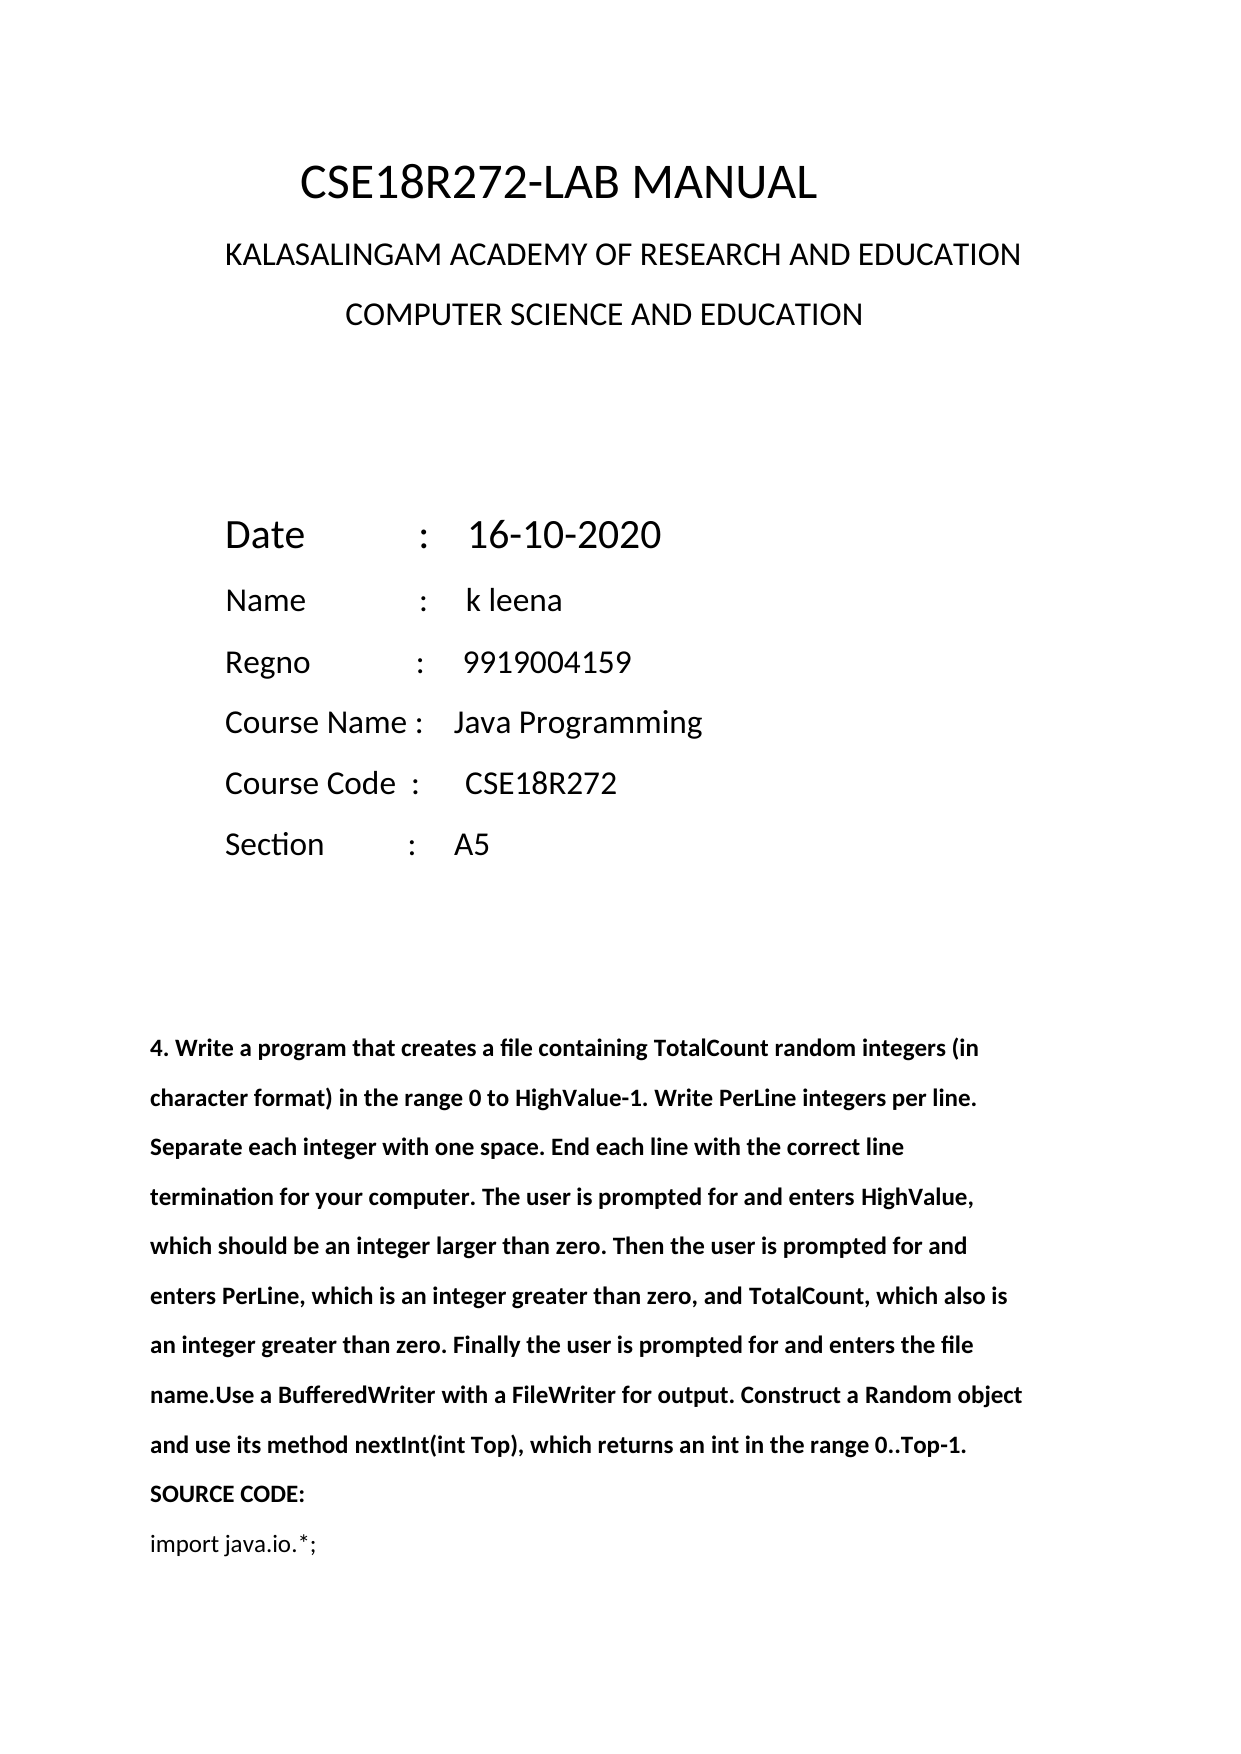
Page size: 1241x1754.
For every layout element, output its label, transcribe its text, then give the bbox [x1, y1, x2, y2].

text SOURCE CODE: [150, 1478, 1090, 1509]
text Date : 16-10-2020 [150, 508, 1090, 559]
text Regno : 9919004159 [150, 641, 1090, 682]
text an integer greater than zero. Finally the user is prompted for and enters the file [150, 1329, 1090, 1360]
text name.Use a BufferedWriter with a FileWriter for output. Construct a Random object [150, 1379, 1090, 1410]
text Separate each integer with one space. End each line with the correct line [150, 1131, 1090, 1162]
text CSE18R272-LAB MANUAL [225, 150, 1090, 211]
text Course Name : Java Programming [150, 701, 1090, 742]
text Course Code : CSE18R272 [150, 762, 1090, 803]
text termination for your computer. The user is prompted for and enters HighValue, [150, 1181, 1090, 1211]
text Name : k leena [150, 579, 1090, 620]
text character format) in the range 0 to HighValue-1. Write PerLine integers per line. [150, 1082, 1090, 1112]
text COMPUTER SCIENCE AND EDUCATION [225, 293, 1090, 334]
text KALASALINGAM ACADEMY OF RESEARCH AND EDUCATION [225, 232, 1090, 273]
text 4. Write a program that creates a file containing TotalCount random integers (in [150, 1032, 1090, 1063]
text Section : A5 [150, 823, 1090, 863]
text and use its method nextInt(int Top), which returns an int in the range 0..Top-1. [150, 1429, 1090, 1459]
text import java.io.*; [150, 1528, 1090, 1558]
text enters PerLine, which is an integer greater than zero, and TotalCount, which also is [150, 1280, 1090, 1311]
text which should be an integer larger than zero. Then the user is prompted for and [150, 1230, 1090, 1261]
